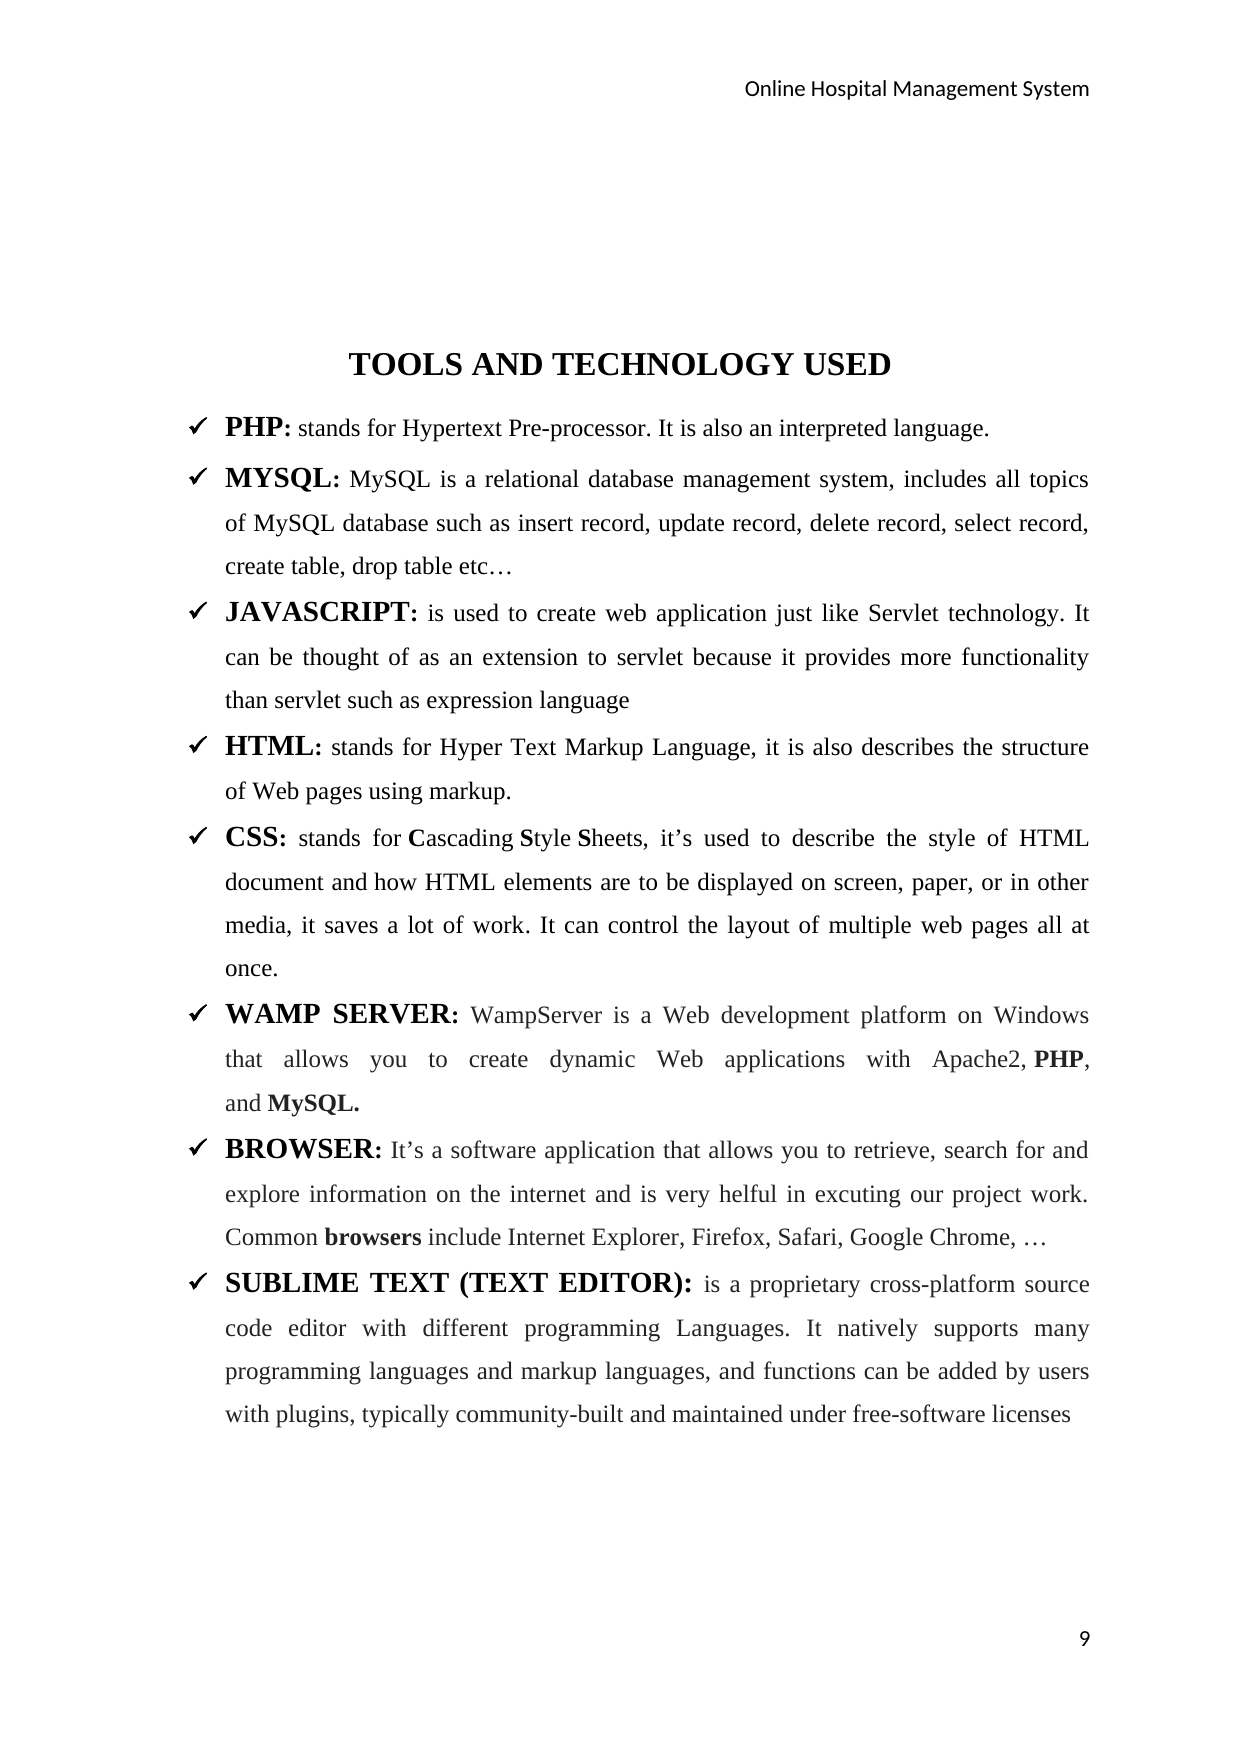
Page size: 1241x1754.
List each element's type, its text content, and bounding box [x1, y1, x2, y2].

list MYSQL: MySQL is a relational database management system, includes all topics of MySQL database such as insert record, update record, delete record, select record, create table, drop table etc… [187, 460, 1090, 580]
list SUBLIME TEXT (TEXT EDITOR): is a proprietary cross-platform source code editor with different programming Languages. It natively supports many programming languages and markup languages, and functions can be added by users with plugins, typically community-built and maintained under free-software licenses [187, 1265, 1090, 1428]
text TOOLS AND TECHNOLOGY USED [150, 345, 1090, 383]
list CSS: stands for Cascading Style Sheets, it’s used to describe the style of HTML document and how HTML elements are to be displayed on screen, paper, or in other media, it saves a lot of work. It can control the layout of multiple web pages all at once. [187, 819, 1090, 982]
list HTML: stands for Hyper Text Markup Language, it is also describes the structure of Web pages using markup. [187, 728, 1090, 805]
list WAMP SERVER: WampServer is a Web development platform on Windows that allows you to create dynamic Web applications with Apache2, PHP, and MySQL. [187, 997, 1090, 1116]
list PHP: stands for Hypertext Pre-processor. It is also an interpreted language. [187, 409, 1090, 443]
list BROWSER: It’s a software application that allows you to retrieve, search for and explore information on the internet and is very helful in excuting our project work. Common browsers include Internet Explorer, Firefox, Safari, Google Chrome, … [187, 1131, 1090, 1251]
list JAVASCRIPT: is used to create web application just like Servlet technology. It can be thought of as an extension to servlet because it provides more functionality than servlet such as expression language [187, 594, 1090, 714]
